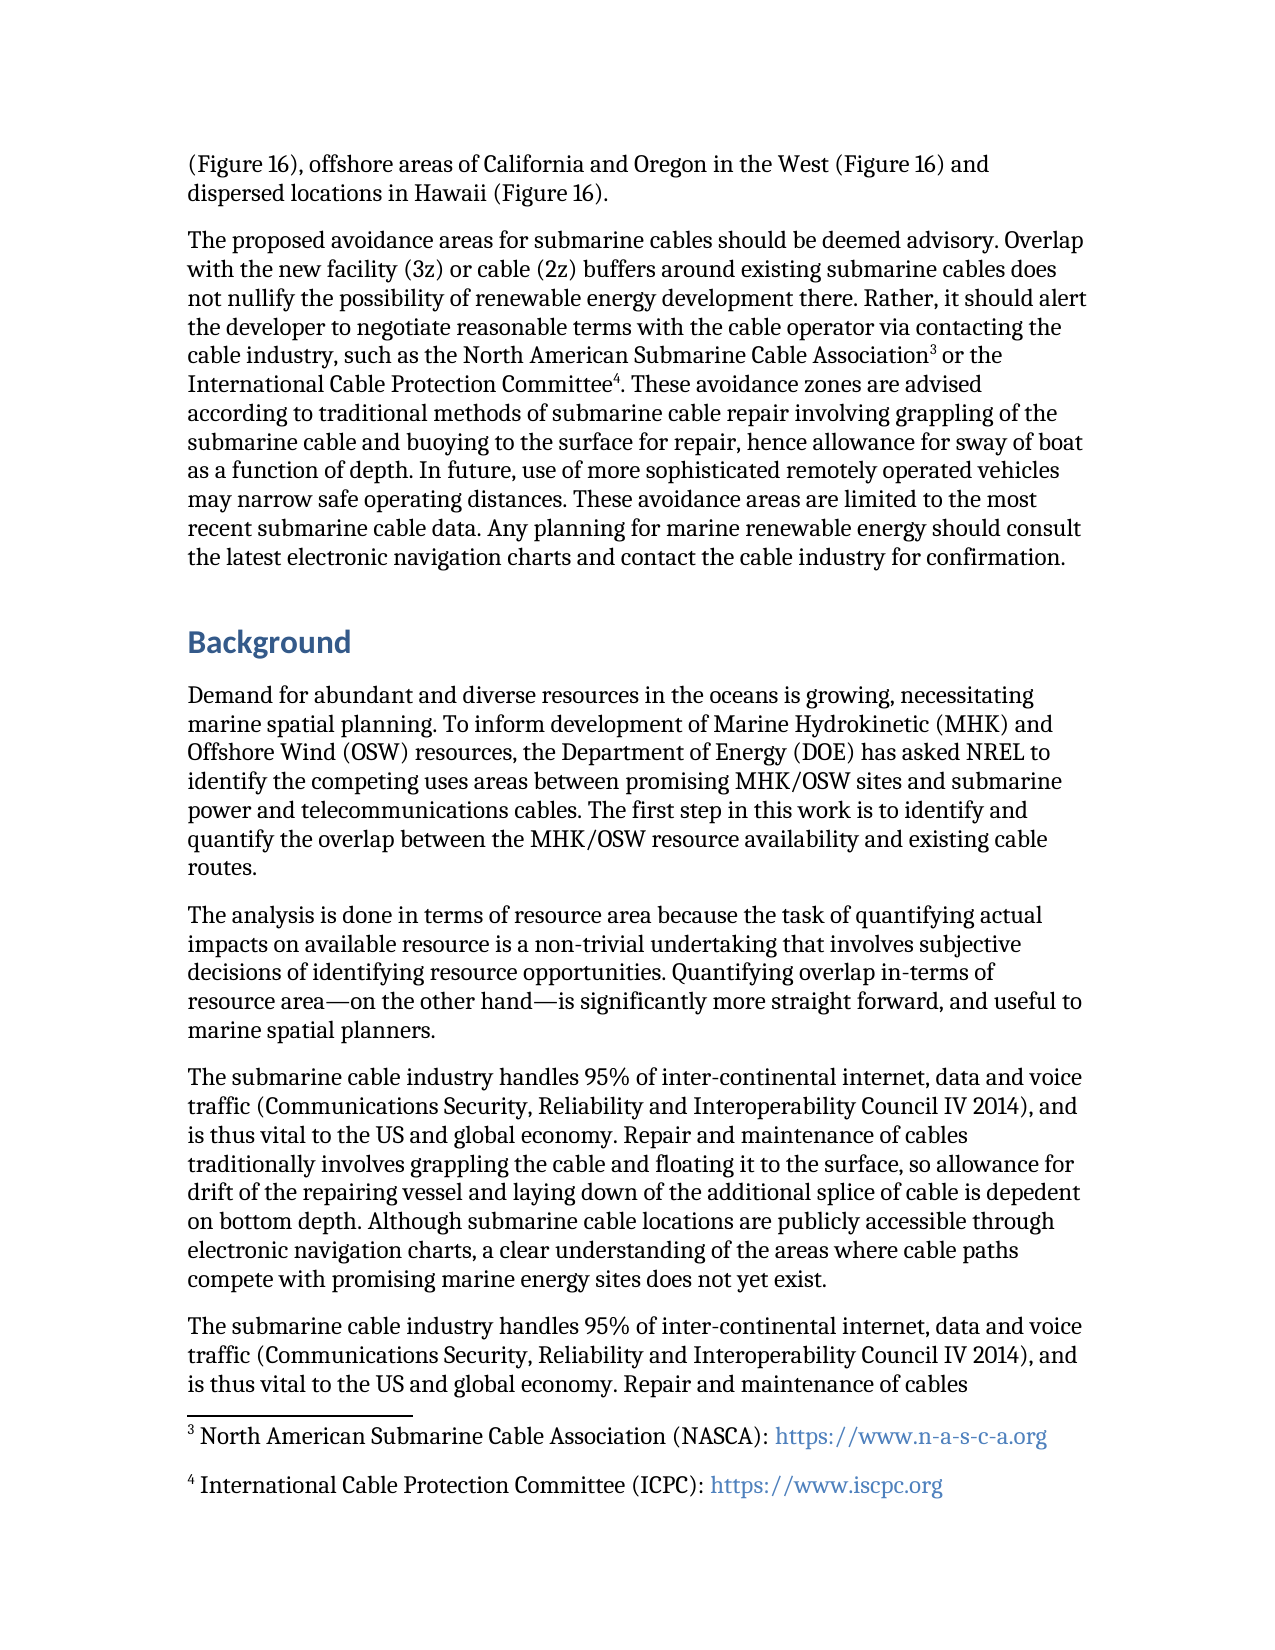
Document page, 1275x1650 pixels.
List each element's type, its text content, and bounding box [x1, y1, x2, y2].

subtitle Background [187, 621, 1087, 662]
text Demand for abundant and diverse resources in the oceans is growing, necessitating marine spatial planning. To inform development of Marine Hydrokinetic (MHK) and Offshore Wind (OSW) resources, the Department of Energy (DOE) has asked NREL to identify the competing uses areas between promising MHK/OSW sites and submarine power and telecommunications cables. The first step in this work is to identify and quantify the overlap between the MHK/OSW resource availability and existing cable routes. [187, 681, 1087, 882]
text The proposed avoidance areas for submarine cables should be deemed advisory. Overlap with the new facility (3z) or cable (2z) buffers around existing submarine cables does not nullify the possibility of renewable energy development there. Rather, it should alert the developer to negotiate reasonable terms with the cable operator via contacting the cable industry, such as the North American Submarine Cable Association or the International Cable Protection Committee. These avoidance zones are advised according to traditional methods of submarine cable repair involving grappling of the submarine cable and buoying to the surface for repair, hence allowance for sway of boat as a function of depth. In future, use of more sophisticated remotely operated vehicles may narrow safe operating distances. These avoidance areas are limited to the most recent submarine cable data. Any planning for marine renewable energy should consult the latest electronic navigation charts and contact the cable industry for confirmation. [187, 226, 1087, 571]
text The submarine cable industry handles 95% of inter-continental internet, data and voice traffic (Communications Security, Reliability and Interoperability Council IV 2014), and is thus vital to the US and global economy. Repair and maintenance of cables traditionally involves grappling the cable and floating it to the surface, so allowance for drift of the repairing vessel and laying down of the additional splice of cable is depedent on bottom depth. Although submarine cable locations are publicly accessible through electronic navigation charts, a clear understanding of the areas where cable paths compete with promising marine energy sites does not yet exist. [187, 1063, 1087, 1293]
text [187, 1312, 1087, 1398]
text The analysis is done in terms of resource area because the task of quantifying actual impacts on available resource is a non-trivial undertaking that involves subjective decisions of identifying resource opportunities. Quantifying overlap in-terms of resource area—on the other hand—is significantly more straight forward, and useful to marine spatial planners. [187, 901, 1087, 1044]
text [187, 150, 1087, 207]
